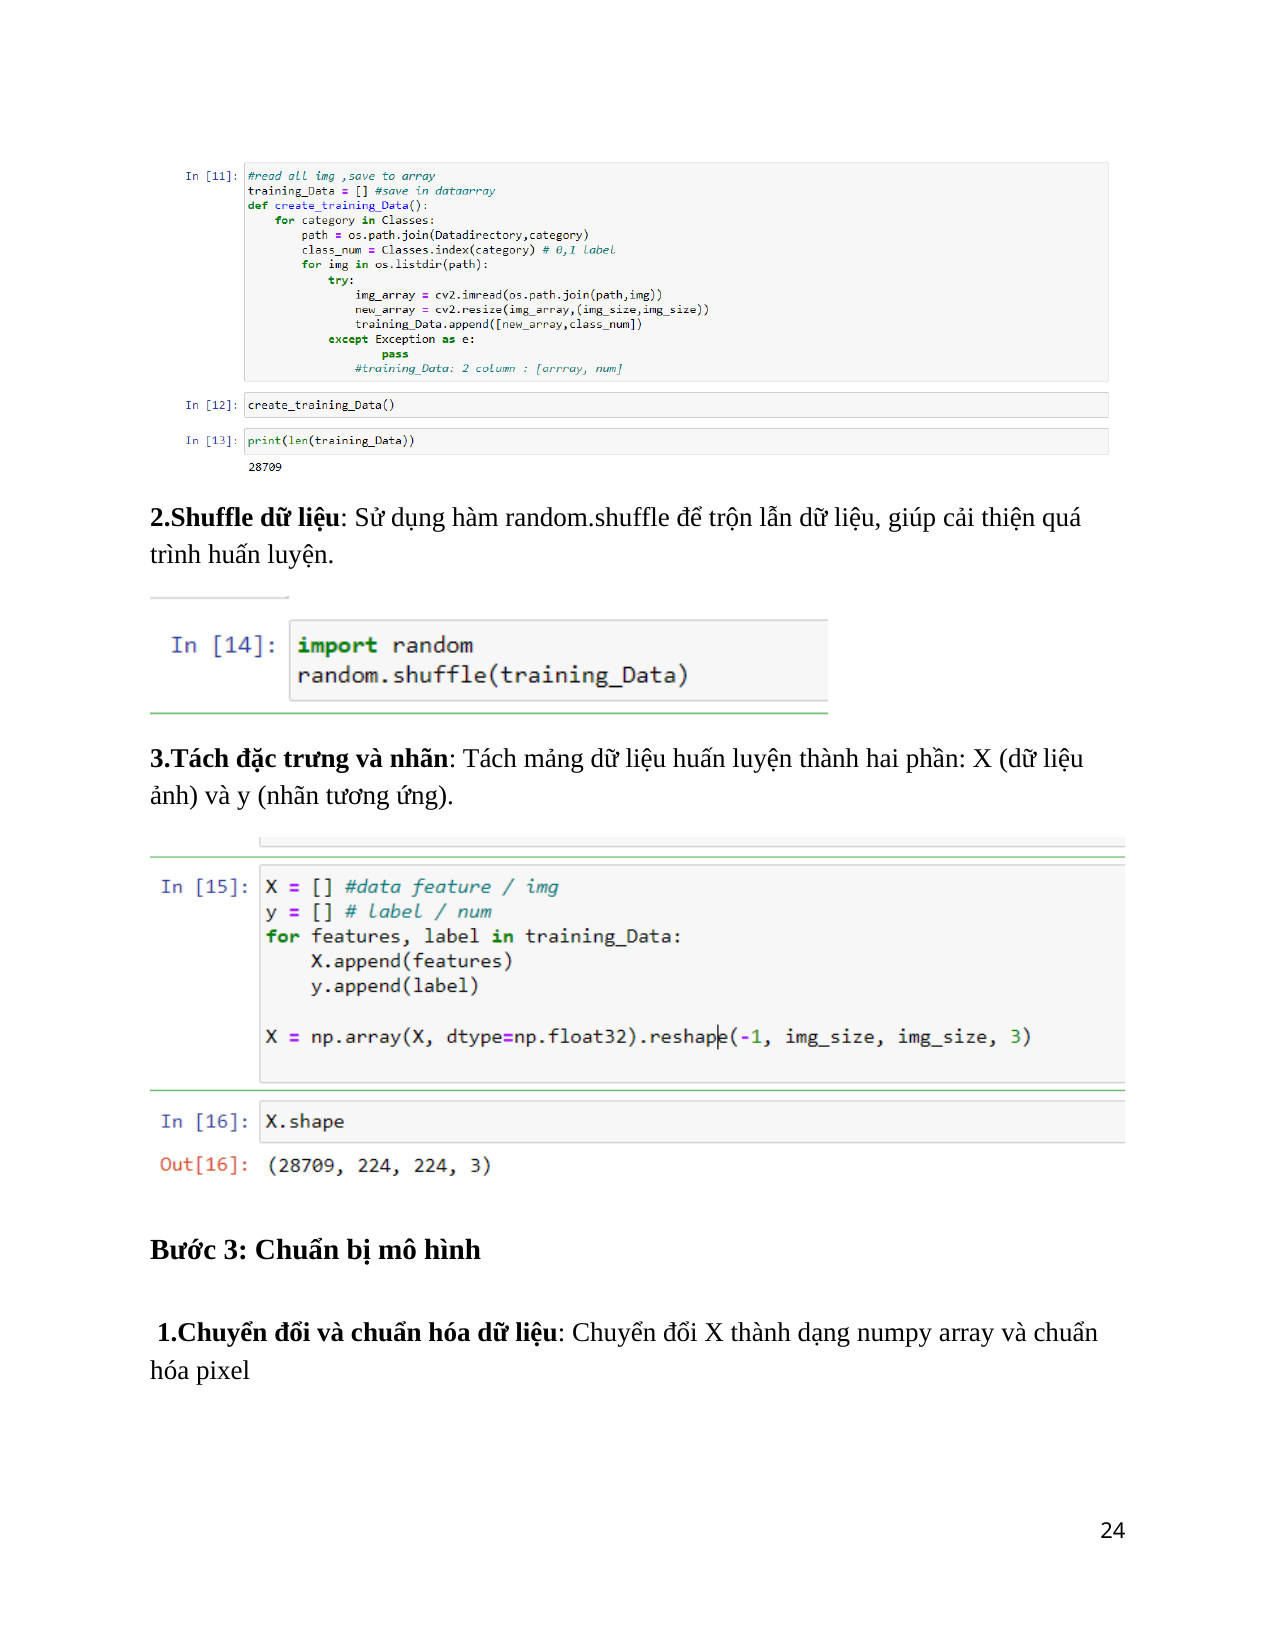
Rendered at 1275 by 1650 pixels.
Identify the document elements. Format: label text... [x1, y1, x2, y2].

subtitle Bước 3: Chuẩn bị mô hình [150, 1232, 1125, 1266]
text 3.Tách đặc trưng và nhãn: Tách mảng dữ liệu huấn luyện thành hai phần: X (dữ liệu ảnh) và y (nhãn tương ứng). [150, 742, 1125, 810]
picture [150, 837, 1125, 1206]
picture [150, 150, 1125, 475]
picture [150, 596, 829, 716]
text 1.Chuyển đổi và chuẩn hóa dữ liệu: Chuyển đổi X thành dạng numpy array và chuẩn hóa pixel [150, 1317, 1125, 1385]
text 2.Shuffle dữ liệu: Sử dụng hàm random.shuffle để trộn lẫn dữ liệu, giúp cải thiện quá trình huấn luyện. [150, 501, 1125, 569]
